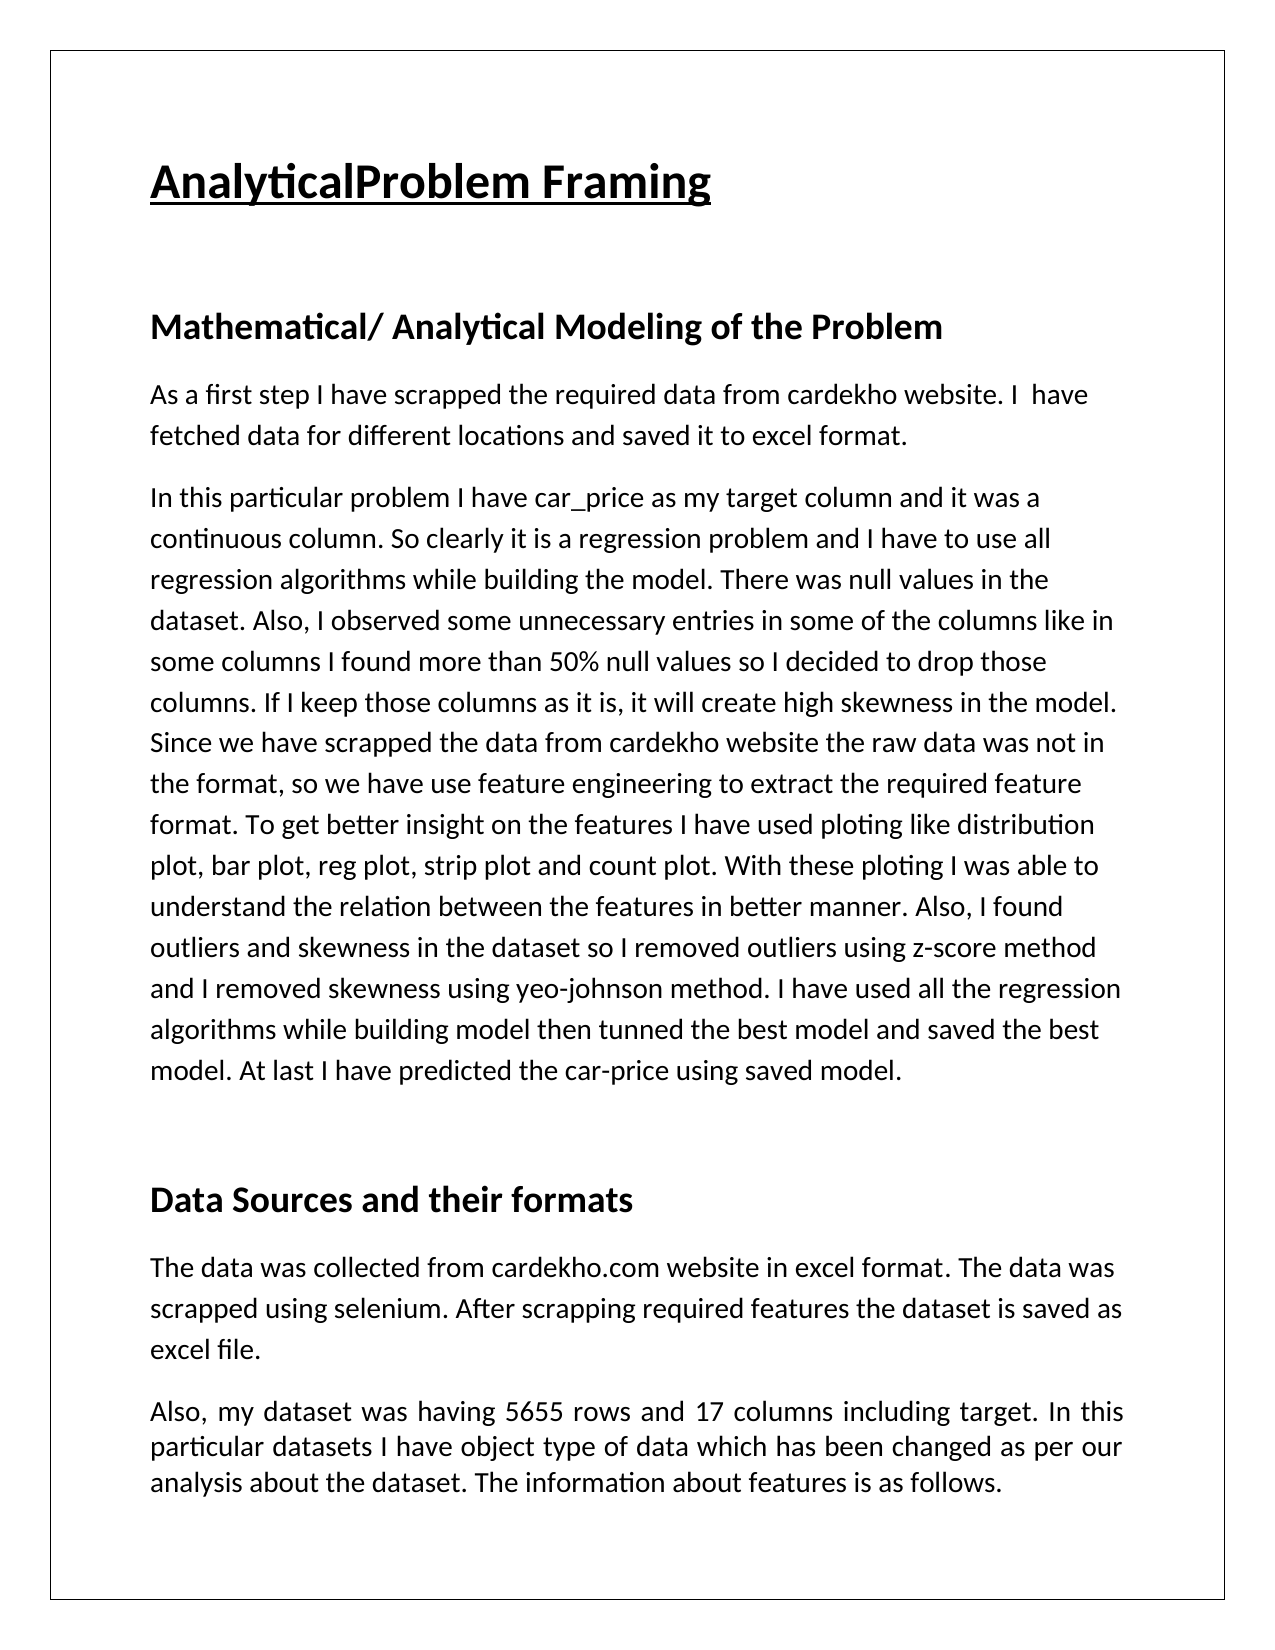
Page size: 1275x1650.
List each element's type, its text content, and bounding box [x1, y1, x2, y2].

text Also, my dataset was having 5655 rows and 17 columns including target. In this particular datasets I have object type of data which has been changed as per our analysis about the dataset. The information about features is as follows. [150, 1393, 1125, 1500]
text AnalyticalProblem Framing [150, 150, 1125, 211]
text The data was collected from cardekho.com website in excel format. The data was scrapped using selenium. After scrapping required features the dataset is saved as excel file. [150, 1249, 1125, 1367]
text In this particular problem I have car_price as my target column and it was a continuous column. So clearly it is a regression problem and I have to use all regression algorithms while building the model. There was null values in the dataset. Also, I observed some unnecessary entries in some of the columns like in some columns I found more than 50% null values so I decided to drop those columns. If I keep those columns as it is, it will create high skewness in the model. Since we have scrapped the data from cardekho website the raw data was not in the format, so we have use feature engineering to extract the required feature format. To get better insight on the features I have used ploting like distribution plot, bar plot, reg plot, strip plot and count plot. With these ploting I was able to understand the relation between the features in better manner. Also, I found outliers and skewness in the dataset so I removed outliers using z-score method and I removed skewness using yeo-johnson method. I have used all the regression algorithms while building model then tunned the best model and saved the best model. At last I have predicted the car-price using saved model. [150, 479, 1125, 1088]
text Mathematical/ Analytical Modeling of the Problem [150, 303, 1125, 348]
text Data Sources and their formats [150, 1176, 1125, 1221]
text As a first step I have scrapped the required data from cardekho website. I have fetched data for different locations and saved it to excel format. [150, 376, 1125, 453]
